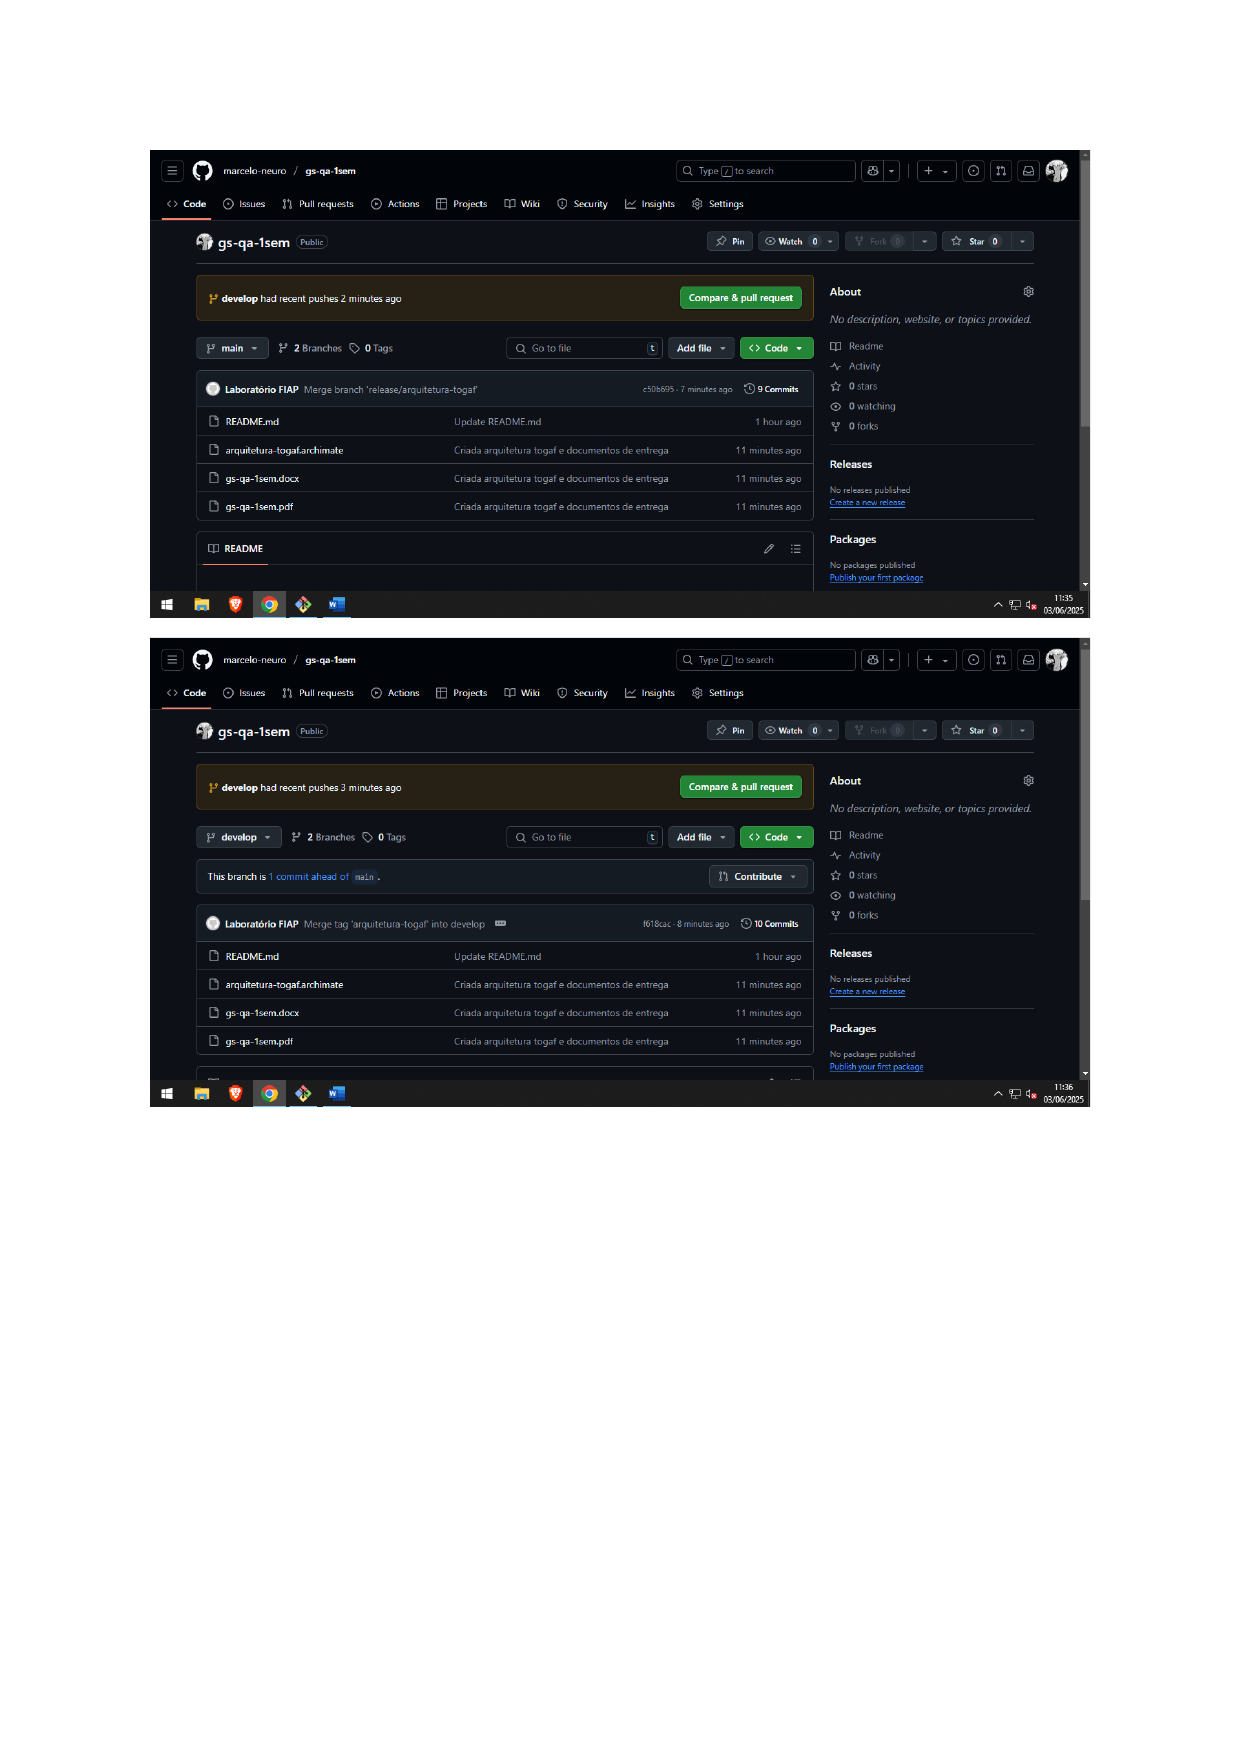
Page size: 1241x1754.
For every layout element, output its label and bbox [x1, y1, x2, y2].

picture [150, 636, 1091, 1107]
picture [150, 150, 1091, 618]
